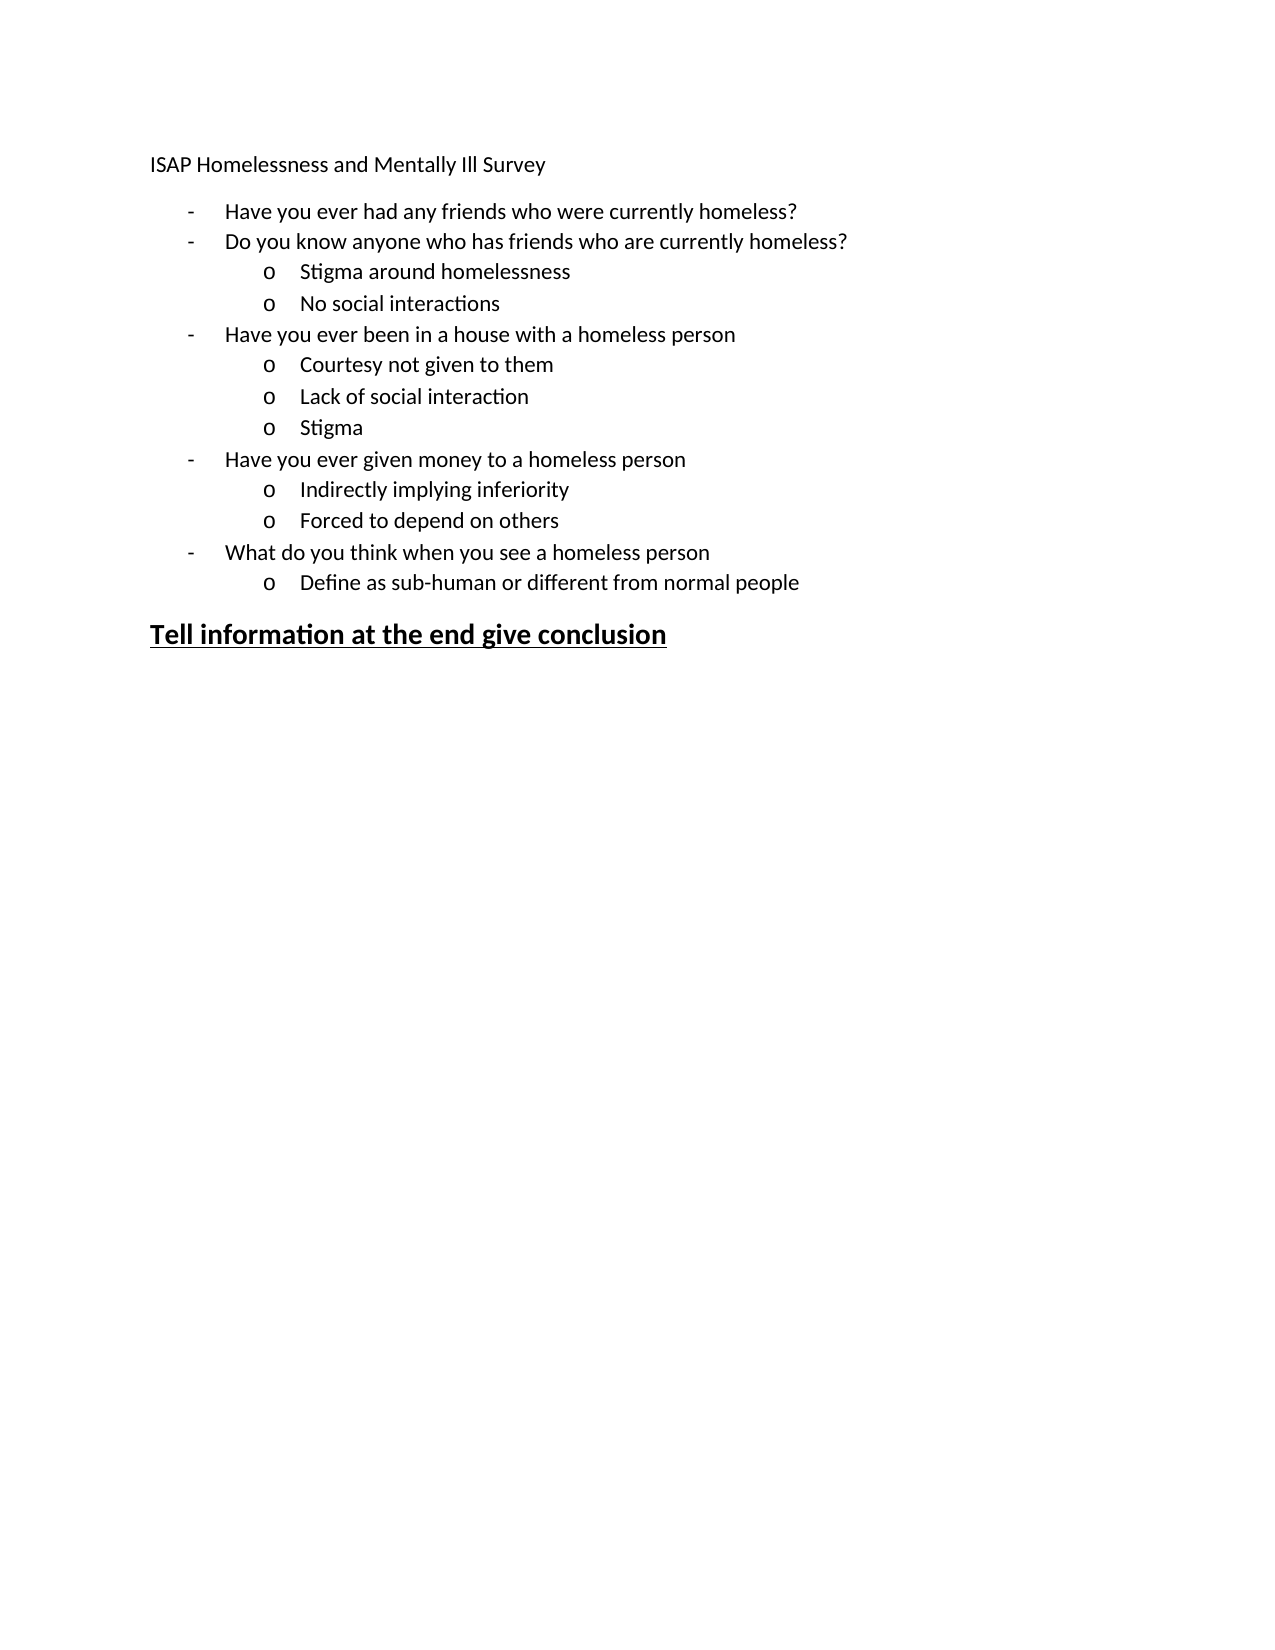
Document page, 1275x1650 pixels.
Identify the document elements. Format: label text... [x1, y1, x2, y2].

list Stigma [262, 413, 1125, 442]
list No social interactions [262, 289, 1125, 318]
text ISAP Homelessness and Mentally Ill Survey [150, 150, 1125, 178]
text Tell information at the end give conclusion [150, 616, 1125, 682]
list Lack of social interaction [262, 382, 1125, 411]
list What do you think when you see a homeless person [187, 538, 1125, 566]
list Do you know anyone who has friends who are currently homeless? [187, 227, 1125, 255]
list Forced to depend on others [262, 506, 1125, 536]
list Have you ever had any friends who were currently homeless? [187, 197, 1125, 225]
list Indirectly implying inferiority [262, 475, 1125, 504]
list Courtesy not given to them [262, 350, 1125, 379]
list Stigma around homelessness [262, 257, 1125, 286]
list Have you ever been in a house with a homeless person [187, 320, 1125, 348]
list Define as sub-human or different from normal people [262, 568, 1125, 597]
list Have you ever given money to a homeless person [187, 445, 1125, 473]
